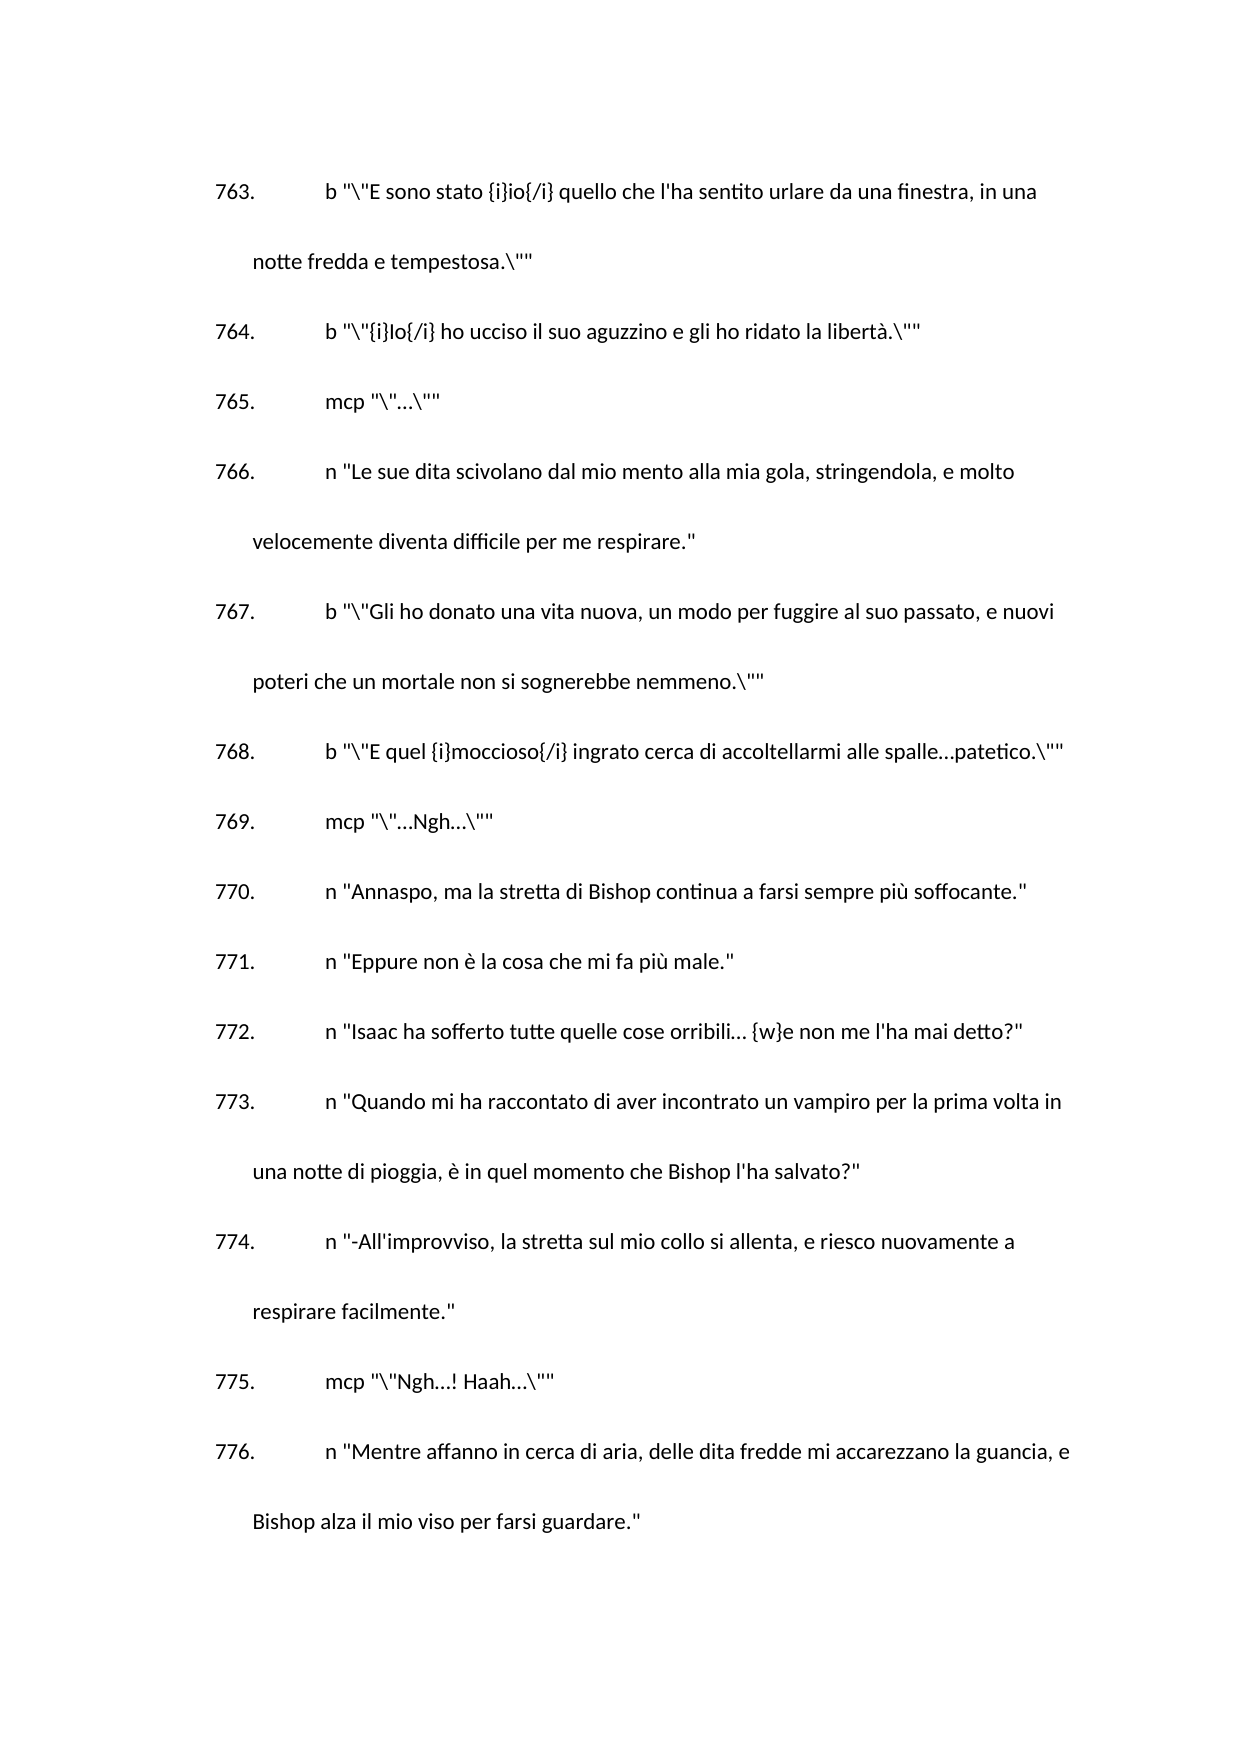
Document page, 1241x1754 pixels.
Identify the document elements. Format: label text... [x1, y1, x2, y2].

list b "\"Gli ho donato una vita nuova, un modo per fuggire al suo passato, e nuovi poteri che un mortale non si sognerebbe nemmeno.\"" [215, 597, 1092, 695]
list n "Eppure non è la cosa che mi fa più male." [215, 947, 1092, 975]
list n "-All'improvviso, la stretta sul mio collo si allenta, e riesco nuovamente a respirare facilmente." [215, 1227, 1092, 1325]
list b "\"{i}Io{/i} ho ucciso il suo aguzzino e gli ho ridato la libertà.\"" [215, 317, 1092, 345]
list n "Mentre affanno in cerca di aria, delle dita fredde mi accarezzano la guancia, e Bishop alza il mio viso per farsi guardare." [215, 1437, 1092, 1535]
list n "Le sue dita scivolano dal mio mento alla mia gola, stringendola, e molto velocemente diventa difficile per me respirare." [215, 457, 1092, 555]
list b "\"E quel {i}moccioso{/i} ingrato cerca di accoltellarmi alle spalle…patetico.\"" [215, 737, 1092, 765]
list mcp "\"…Ngh…\"" [215, 807, 1092, 835]
list b "\"E sono stato {i}io{/i} quello che l'ha sentito urlare da una finestra, in una notte fredda e tempestosa.\"" [215, 177, 1092, 275]
list mcp "\"…\"" [215, 387, 1092, 415]
list n "Isaac ha sofferto tutte quelle cose orribili… {w}e non me l'ha mai detto?" [215, 1017, 1092, 1045]
list mcp "\"Ngh…! Haah…\"" [215, 1367, 1092, 1395]
list n "Annaspo, ma la stretta di Bishop continua a farsi sempre più soffocante." [215, 877, 1092, 905]
list n "Quando mi ha raccontato di aver incontrato un vampiro per la prima volta in una notte di pioggia, è in quel momento che Bishop l'ha salvato?" [215, 1087, 1092, 1185]
